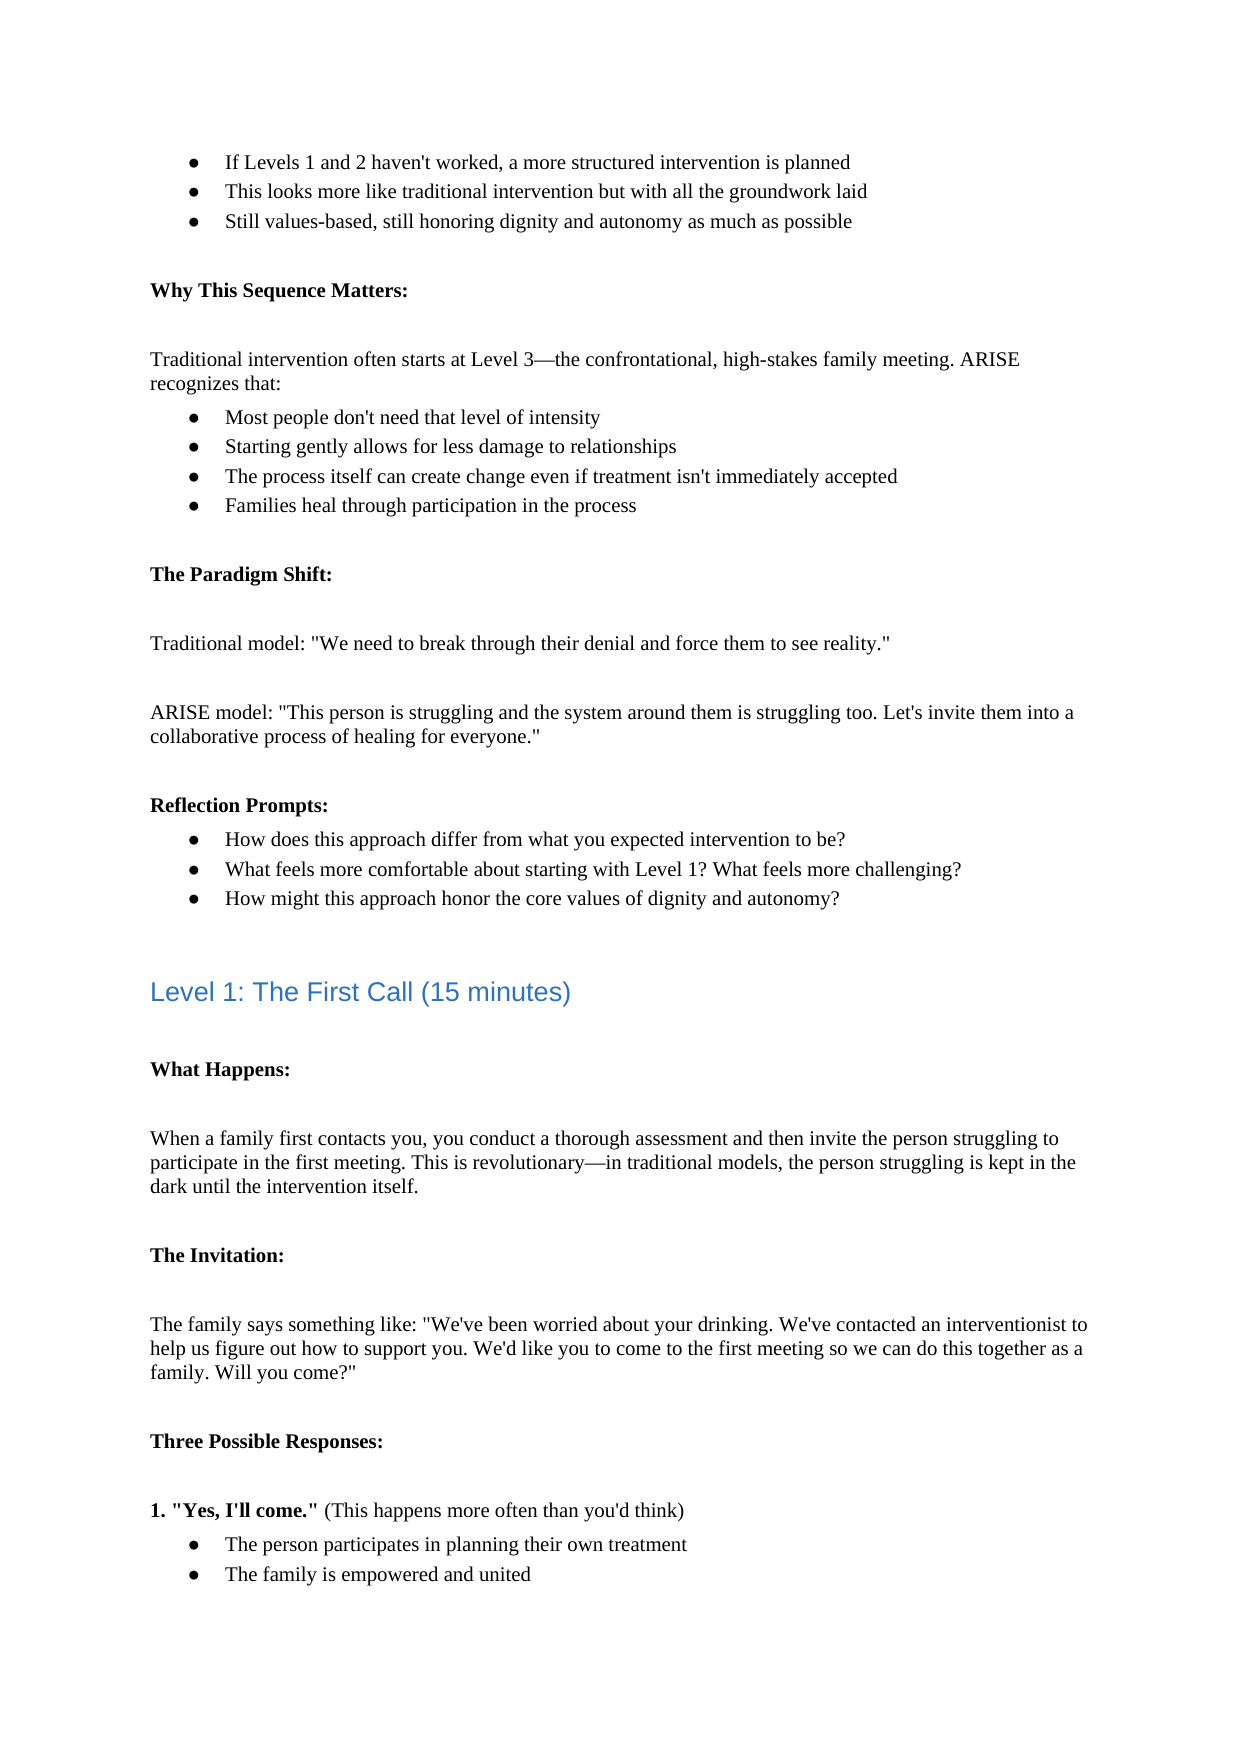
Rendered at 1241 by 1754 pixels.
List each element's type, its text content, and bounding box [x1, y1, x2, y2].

list This looks more like traditional intervention but with all the groundwork laid [187, 179, 1090, 203]
list The person participates in planning their own treatment [187, 1532, 1090, 1556]
list How does this approach differ from what you expected intervention to be? [187, 827, 1090, 851]
text Reflection Prompts: [150, 793, 1090, 817]
text Why This Sequence Matters: [150, 277, 1090, 302]
text The family says something like: "We've been worried about your drinking. We've contacted an interventionist to help us figure out how to support you. We'd like you to come to the first meeting so we can do this together as a family. Will you come?" [150, 1312, 1090, 1384]
text Traditional intervention often starts at Level 3—the confrontational, high-stakes family meeting. ARISE recognizes that: [150, 346, 1090, 394]
list The family is empowered and united [187, 1562, 1090, 1586]
text 1. "Yes, I'll come." (This happens more often than you'd think) [150, 1498, 1090, 1522]
subtitle Level 1: The First Call (15 minutes) [150, 976, 1090, 1007]
list If Levels 1 and 2 haven't worked, a more structured intervention is planned [187, 150, 1090, 174]
text The Paradigm Shift: [150, 562, 1090, 586]
list Families heal through participation in the process [187, 493, 1090, 517]
text The Invitation: [150, 1243, 1090, 1267]
list Most people don't need that level of intensity [187, 405, 1090, 429]
text ARISE model: "This person is struggling and the system around them is struggling too. Let's invite them into a collaborative process of healing for everyone." [150, 700, 1090, 748]
text Traditional model: "We need to break through their denial and force them to see reality." [150, 631, 1090, 655]
text When a family first contacts you, you conduct a thorough assessment and then invite the person struggling to participate in the first meeting. This is revolutionary—in traditional models, the person struggling is kept in the dark until the intervention itself. [150, 1126, 1090, 1198]
list What feels more comfortable about starting with Level 1? What feels more challenging? [187, 856, 1090, 881]
list The process itself can create change even if treatment isn't immediately accepted [187, 463, 1090, 488]
list Starting gently allows for less damage to relationships [187, 434, 1090, 458]
list How might this approach honor the core values of dignity and autonomy? [187, 886, 1090, 910]
list Still values-based, still honoring dignity and autonomy as much as possible [187, 208, 1090, 233]
text What Happens: [150, 1057, 1090, 1081]
text Three Possible Responses: [150, 1429, 1090, 1453]
